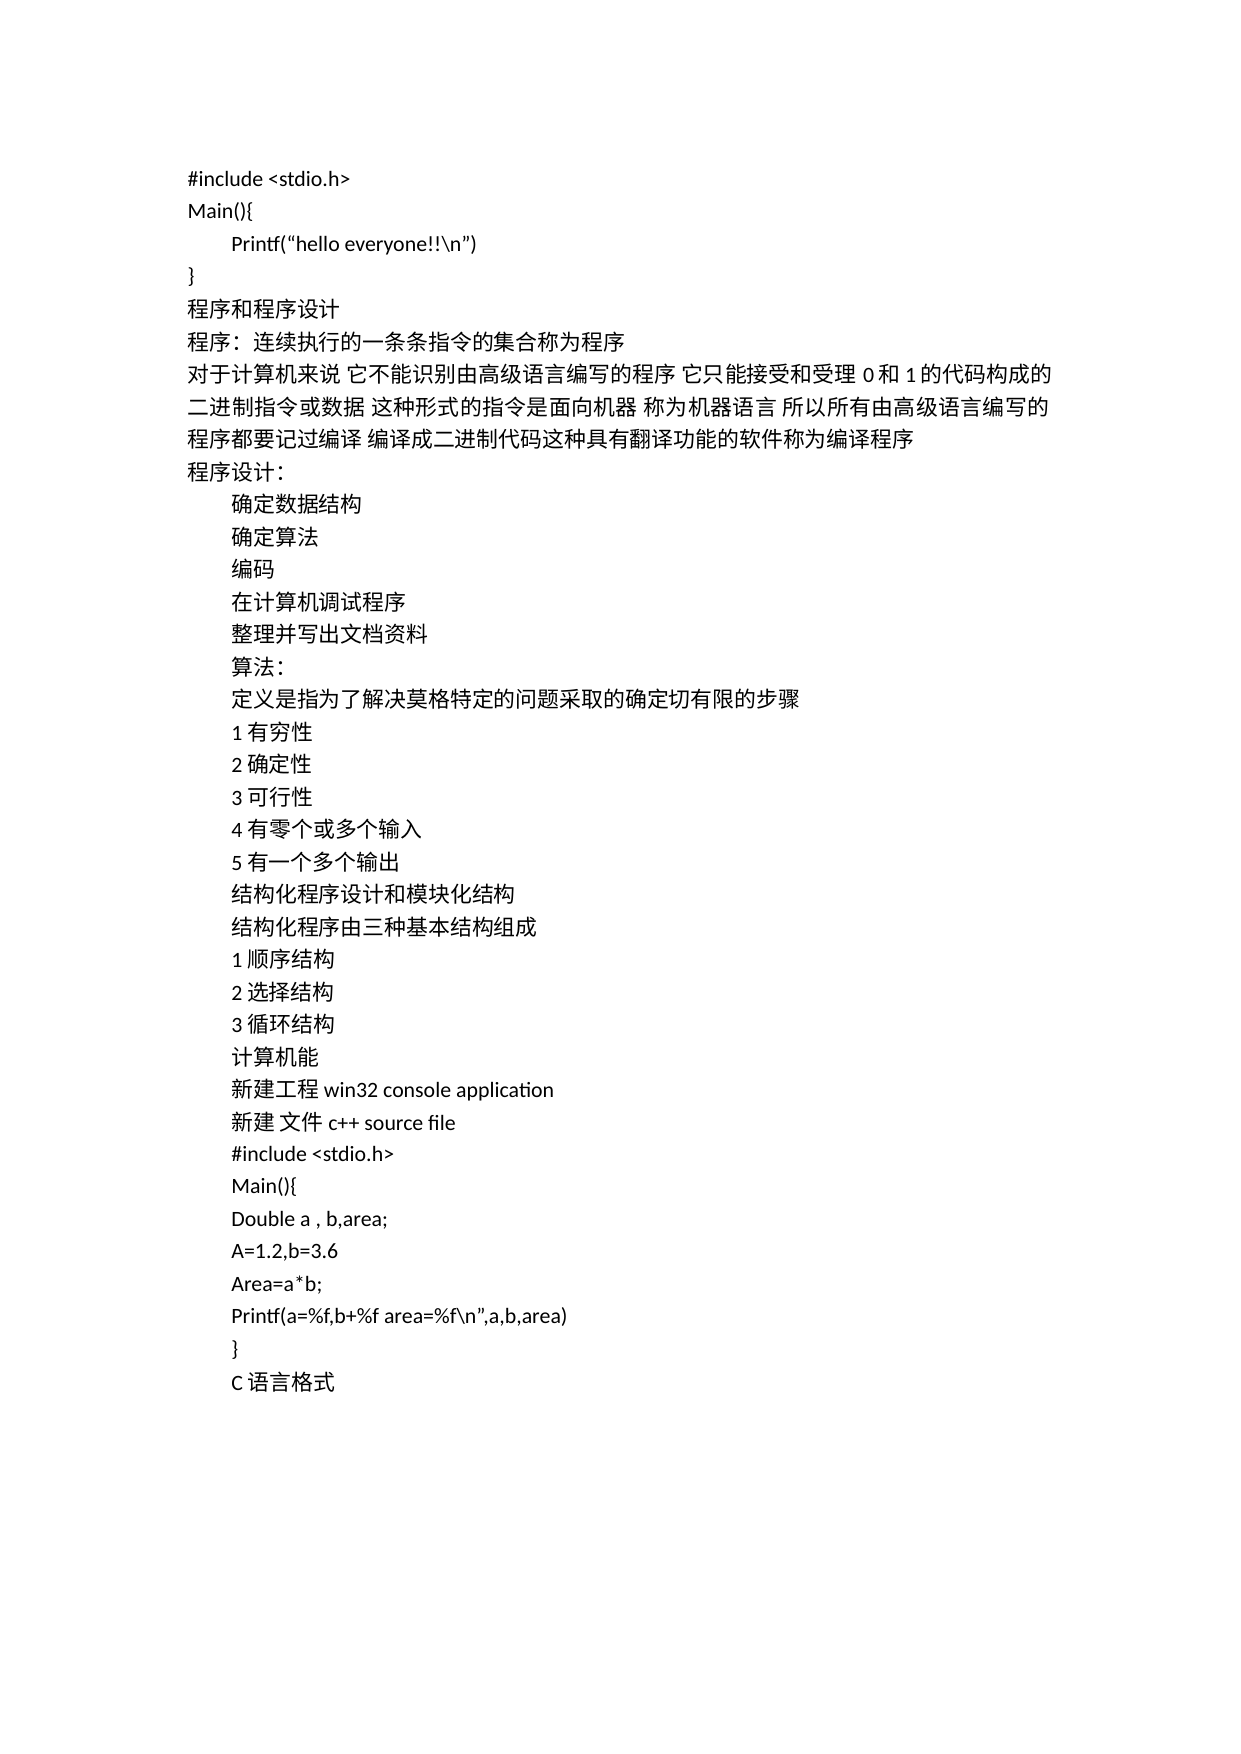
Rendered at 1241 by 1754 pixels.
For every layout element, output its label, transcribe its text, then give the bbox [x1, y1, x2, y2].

text A=1.2,b=3.6 [187, 1234, 1053, 1267]
text 3 可行性 [187, 779, 1053, 812]
text #include <stdio.h> [187, 162, 1053, 194]
text Double a , b,area; [187, 1202, 1053, 1234]
text Printf(“hello everyone!!\n”) [187, 227, 1053, 259]
text 确定数据结构 [187, 487, 1053, 519]
text 对于计算机来说 它不能识别由高级语言编写的程序 它只能接受和受理0和1的代码构成的二进制指令或数据 这种形式的指令是面向机器 称为机器语言 所以所有由高级语言编写的程序都要记过编译 编译成二进制代码这种具有翻译功能的软件称为编译程序 [187, 357, 1053, 454]
text 1 有穷性 [187, 714, 1053, 747]
text 在计算机调试程序 [187, 584, 1053, 617]
text 程序设计： [187, 454, 1053, 487]
text 编码 [187, 552, 1053, 584]
text 3 循环结构 [187, 1007, 1053, 1039]
text 计算机能 [187, 1039, 1053, 1072]
text Area=a*b; [187, 1267, 1053, 1299]
text 2选择结构 [187, 974, 1053, 1007]
text #include <stdio.h> [187, 1137, 1053, 1169]
text C语言格式 [187, 1364, 1053, 1397]
text 定义是指为了解决莫格特定的问题采取的确定切有限的步骤 [187, 682, 1053, 714]
text 程序和程序设计 [187, 292, 1053, 324]
text 程序：连续执行的一条条指令的集合称为程序 [187, 324, 1053, 357]
text 1 顺序结构 [187, 942, 1053, 974]
text } [187, 1332, 1053, 1364]
text 结构化程序设计和模块化结构 [187, 877, 1053, 909]
text 整理并写出文档资料 [187, 617, 1053, 649]
text 确定算法 [187, 519, 1053, 552]
text 算法： [187, 649, 1053, 682]
text Printf(a=%f,b+%f area=%f\n”,a,b,area) [187, 1299, 1053, 1332]
text Main(){ [187, 1169, 1053, 1202]
text 结构化程序由三种基本结构组成 [187, 909, 1053, 942]
text 2确定性 [187, 747, 1053, 779]
text 4 有零个或多个输入 [187, 812, 1053, 844]
text 新建工程 win32 console application [187, 1072, 1053, 1104]
text 新建 文件c++ source file [187, 1104, 1053, 1137]
text 5有一个多个输出 [187, 844, 1053, 877]
text } [187, 259, 1053, 292]
text Main(){ [187, 194, 1053, 227]
